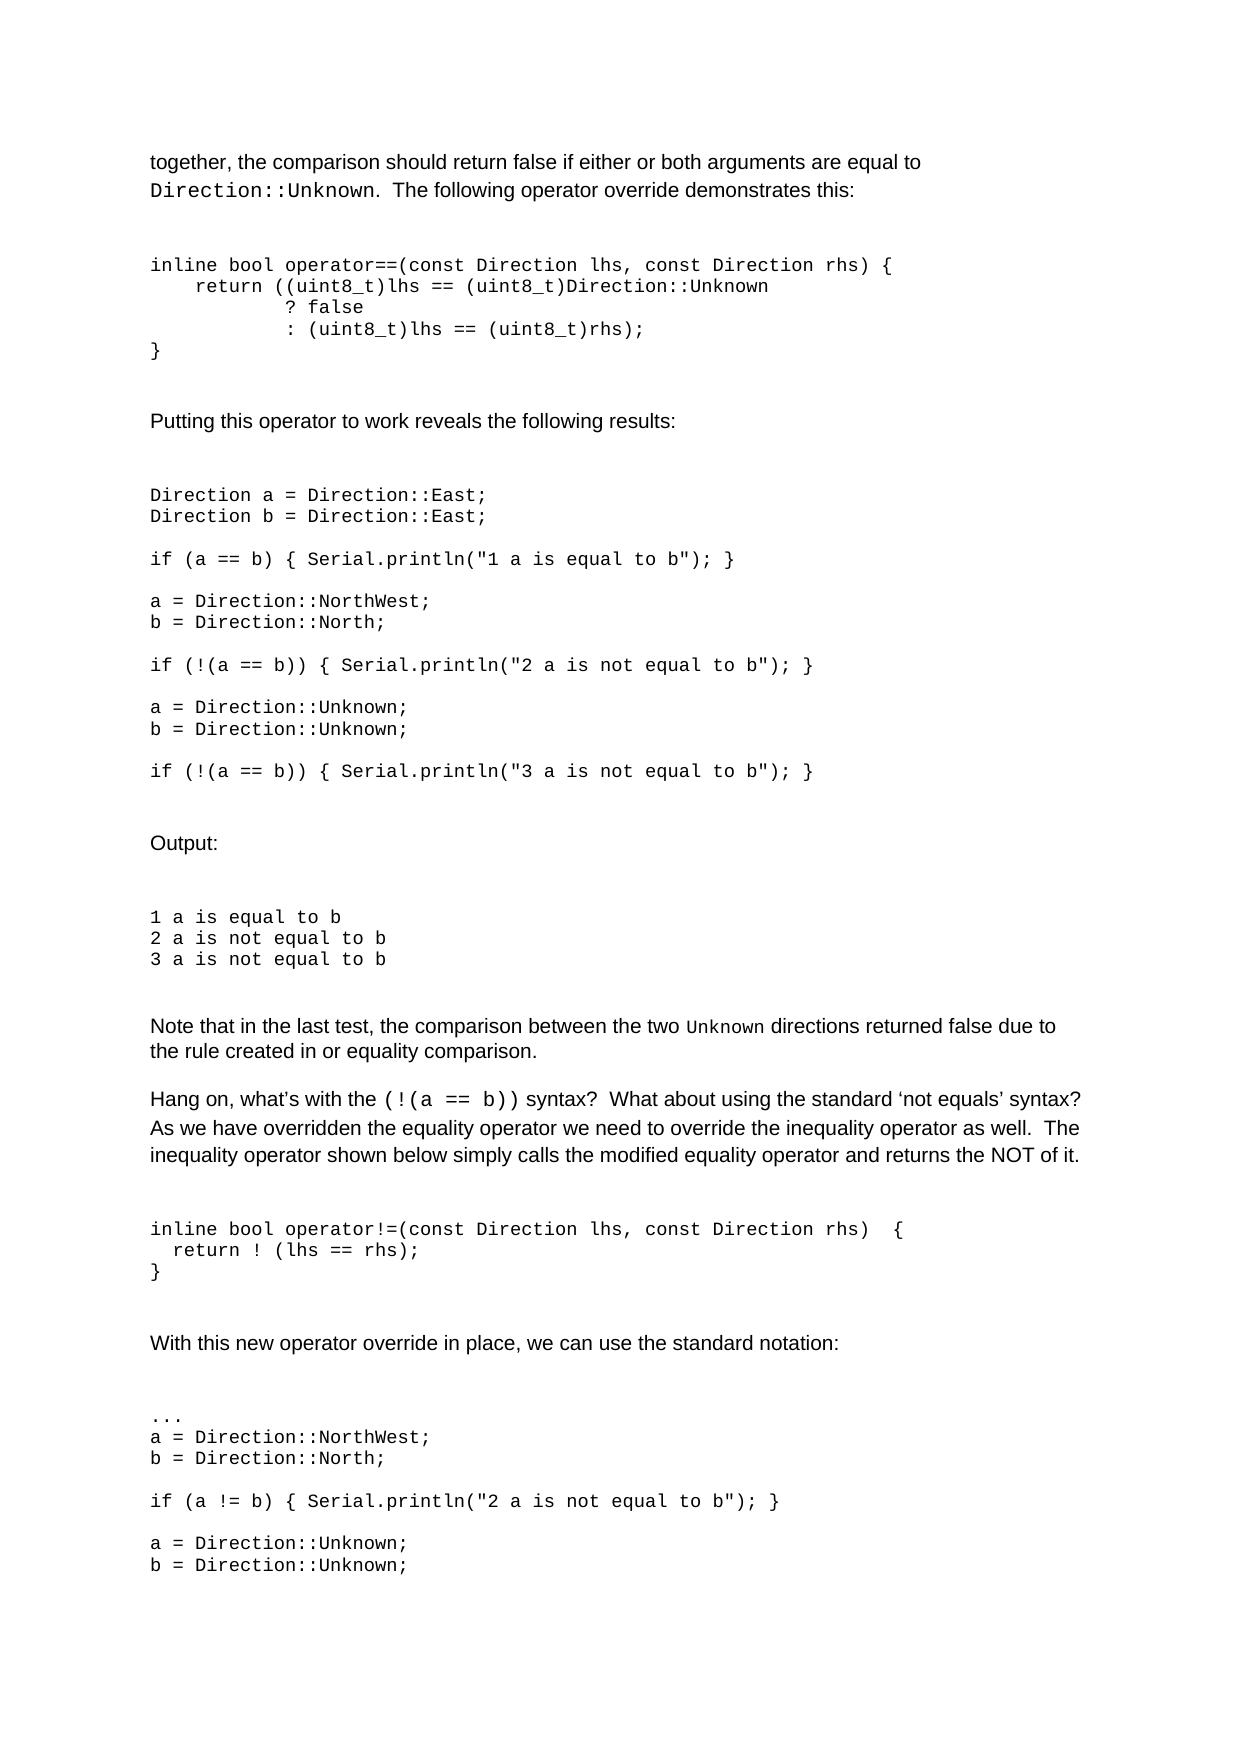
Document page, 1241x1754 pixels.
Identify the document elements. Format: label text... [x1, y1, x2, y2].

text return ((uint8_t)lhs == (uint8_t)Direction::Unknown [150, 277, 1090, 298]
text 2 a is not equal to b [150, 929, 1090, 950]
text Direction b = Direction::East; [150, 507, 1090, 528]
text if (a == b) { Serial.println("1 a is equal to b"); } [150, 549, 1090, 571]
text a = Direction::Unknown; [150, 1534, 1090, 1555]
text inline bool operator==(const Direction lhs, const Direction rhs) { [150, 256, 1090, 277]
text b = Direction::North; [150, 613, 1090, 634]
text 1 a is equal to b [150, 907, 1090, 929]
text inline bool operator!=(const Direction lhs, const Direction rhs) { [150, 1219, 1090, 1241]
text a = Direction::NorthWest; [150, 592, 1090, 613]
text b = Direction::Unknown; [150, 1555, 1090, 1577]
text if (!(a == b)) { Serial.println("3 a is not equal to b"); } [150, 762, 1090, 783]
text Putting this operator to work reveals the following results: [150, 409, 1090, 433]
text ... [150, 1407, 1090, 1428]
text b = Direction::Unknown; [150, 719, 1090, 741]
text if (a != b) { Serial.println("2 a is not equal to b"); } [150, 1492, 1090, 1513]
text Hang on, what’s with the (!(a == b)) syntax? What about using the standard ‘not equals’ syntax? As we have overridden the equality operator we need to override the inequality operator as well. The inequality operator shown below simply calls the modified equality operator and returns the NOT of it. [150, 1086, 1090, 1167]
text ? false [150, 298, 1090, 319]
text Output: [150, 831, 1090, 855]
text a = Direction::Unknown; [150, 698, 1090, 719]
text 3 a is not equal to b [150, 950, 1090, 971]
text Note that in the last test, the comparison between the two Unknown directions returned false due to the rule created in or equality comparison. [150, 1014, 1090, 1063]
text } [150, 1262, 1090, 1283]
text return ! (lhs == rhs); [150, 1241, 1090, 1262]
text : (uint8_t)lhs == (uint8_t)rhs); [150, 319, 1090, 341]
text if (!(a == b)) { Serial.println("2 a is not equal to b"); } [150, 656, 1090, 677]
text b = Direction::North; [150, 1449, 1090, 1470]
text Direction a = Direction::East; [150, 486, 1090, 507]
text a = Direction::NorthWest; [150, 1428, 1090, 1449]
text With this new operator override in place, we can use the standard notation: [150, 1331, 1090, 1354]
text } [150, 341, 1090, 362]
